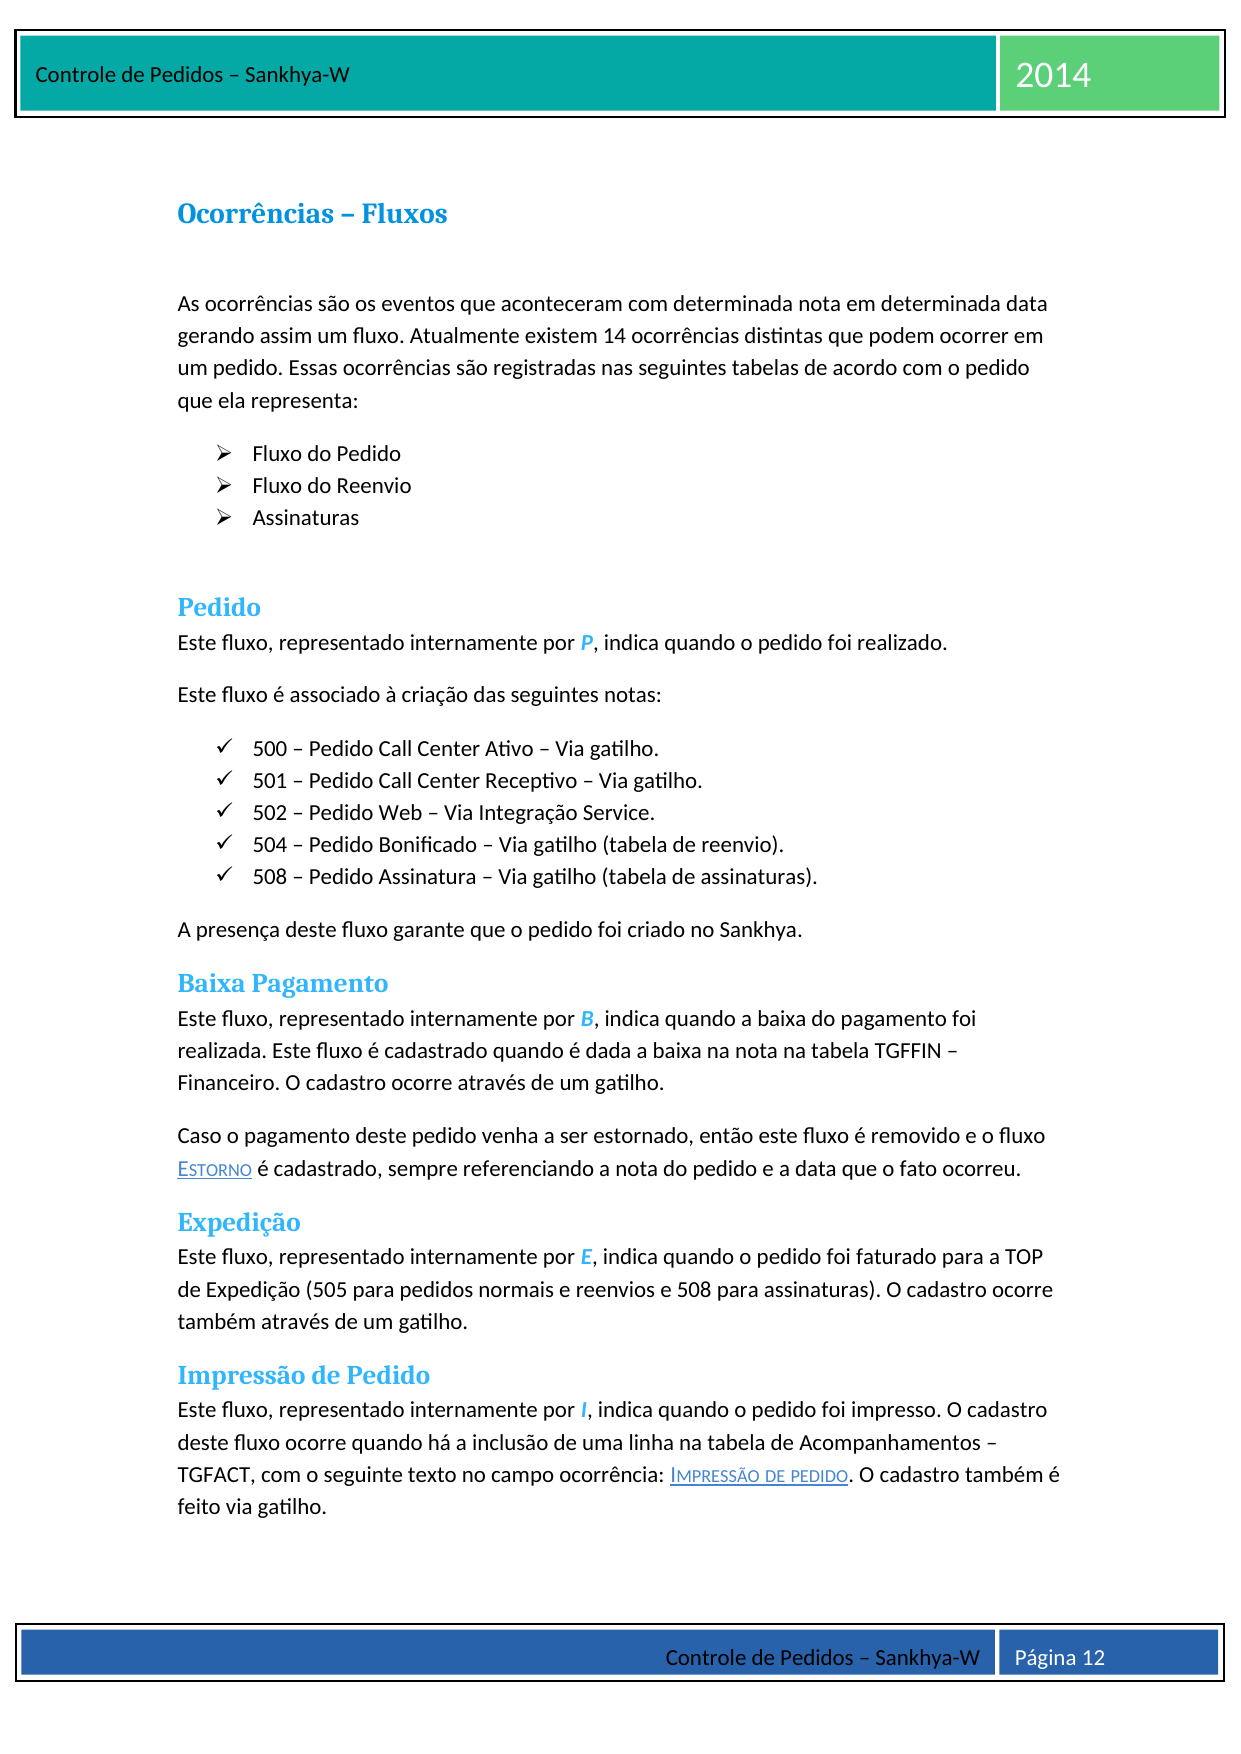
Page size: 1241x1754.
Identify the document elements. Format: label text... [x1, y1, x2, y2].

text Caso o pagamento deste pedido venha a ser estornado, então este fluxo é removido e o fluxo Estorno é cadastrado, sempre referenciando a nota do pedido e a data que o fato ocorreu. [177, 1122, 1063, 1182]
list 508 – Pedido Assinatura – Via gatilho (tabela de assinaturas). [215, 862, 1063, 890]
subtitle Pedido [177, 556, 1063, 623]
text Este fluxo, representado internamente por E, indica quando o pedido foi faturado para a TOP de Expedição (505 para pedidos normais e reenvios e 508 para assinaturas). O cadastro ocorre também através de um gatilho. [177, 1242, 1063, 1335]
text Este fluxo, representado internamente por P, indica quando o pedido foi realizado. [177, 628, 1063, 656]
text A presença deste fluxo garante que o pedido foi criado no Sankhya. [177, 915, 1063, 943]
text Este fluxo é associado à criação das seguintes notas: [177, 681, 1063, 709]
list Fluxo do Pedido [215, 439, 1063, 467]
list Fluxo do Reenvio [215, 471, 1063, 499]
list 504 – Pedido Bonificado – Via gatilho (tabela de reenvio). [215, 830, 1063, 858]
text Este fluxo, representado internamente por B, indica quando a baixa do pagamento foi realizada. Este fluxo é cadastrado quando é dada a baixa na nota na tabela TGFFIN – Financeiro. O cadastro ocorre através de um gatilho. [177, 1004, 1063, 1097]
list 502 – Pedido Web – Via Integração Service. [215, 798, 1063, 826]
list 500 – Pedido Call Center Ativo – Via gatilho. [215, 734, 1063, 762]
subtitle Impressão de Pedido [177, 1360, 1063, 1391]
subtitle Ocorrências – Fluxos [177, 198, 1063, 231]
list Assinaturas [215, 503, 1063, 531]
list 501 – Pedido Call Center Receptivo – Via gatilho. [215, 766, 1063, 794]
subtitle Baixa Pagamento [177, 968, 1063, 999]
subtitle Expedição [177, 1207, 1063, 1238]
text As ocorrências são os eventos que aconteceram com determinada nota em determinada data gerando assim um fluxo. Atualmente existem 14 ocorrências distintas que podem ocorrer em um pedido. Essas ocorrências são registradas nas seguintes tabelas de acordo com o pedido que ela representa: [177, 289, 1063, 414]
text Este fluxo, representado internamente por I, indica quando o pedido foi impresso. O cadastro deste fluxo ocorre quando há a inclusão de uma linha na tabela de Acompanhamentos – TGFACT, com o seguinte texto no campo ocorrência: Impressão de pedido. O cadastro também é feito via gatilho. [177, 1396, 1063, 1520]
